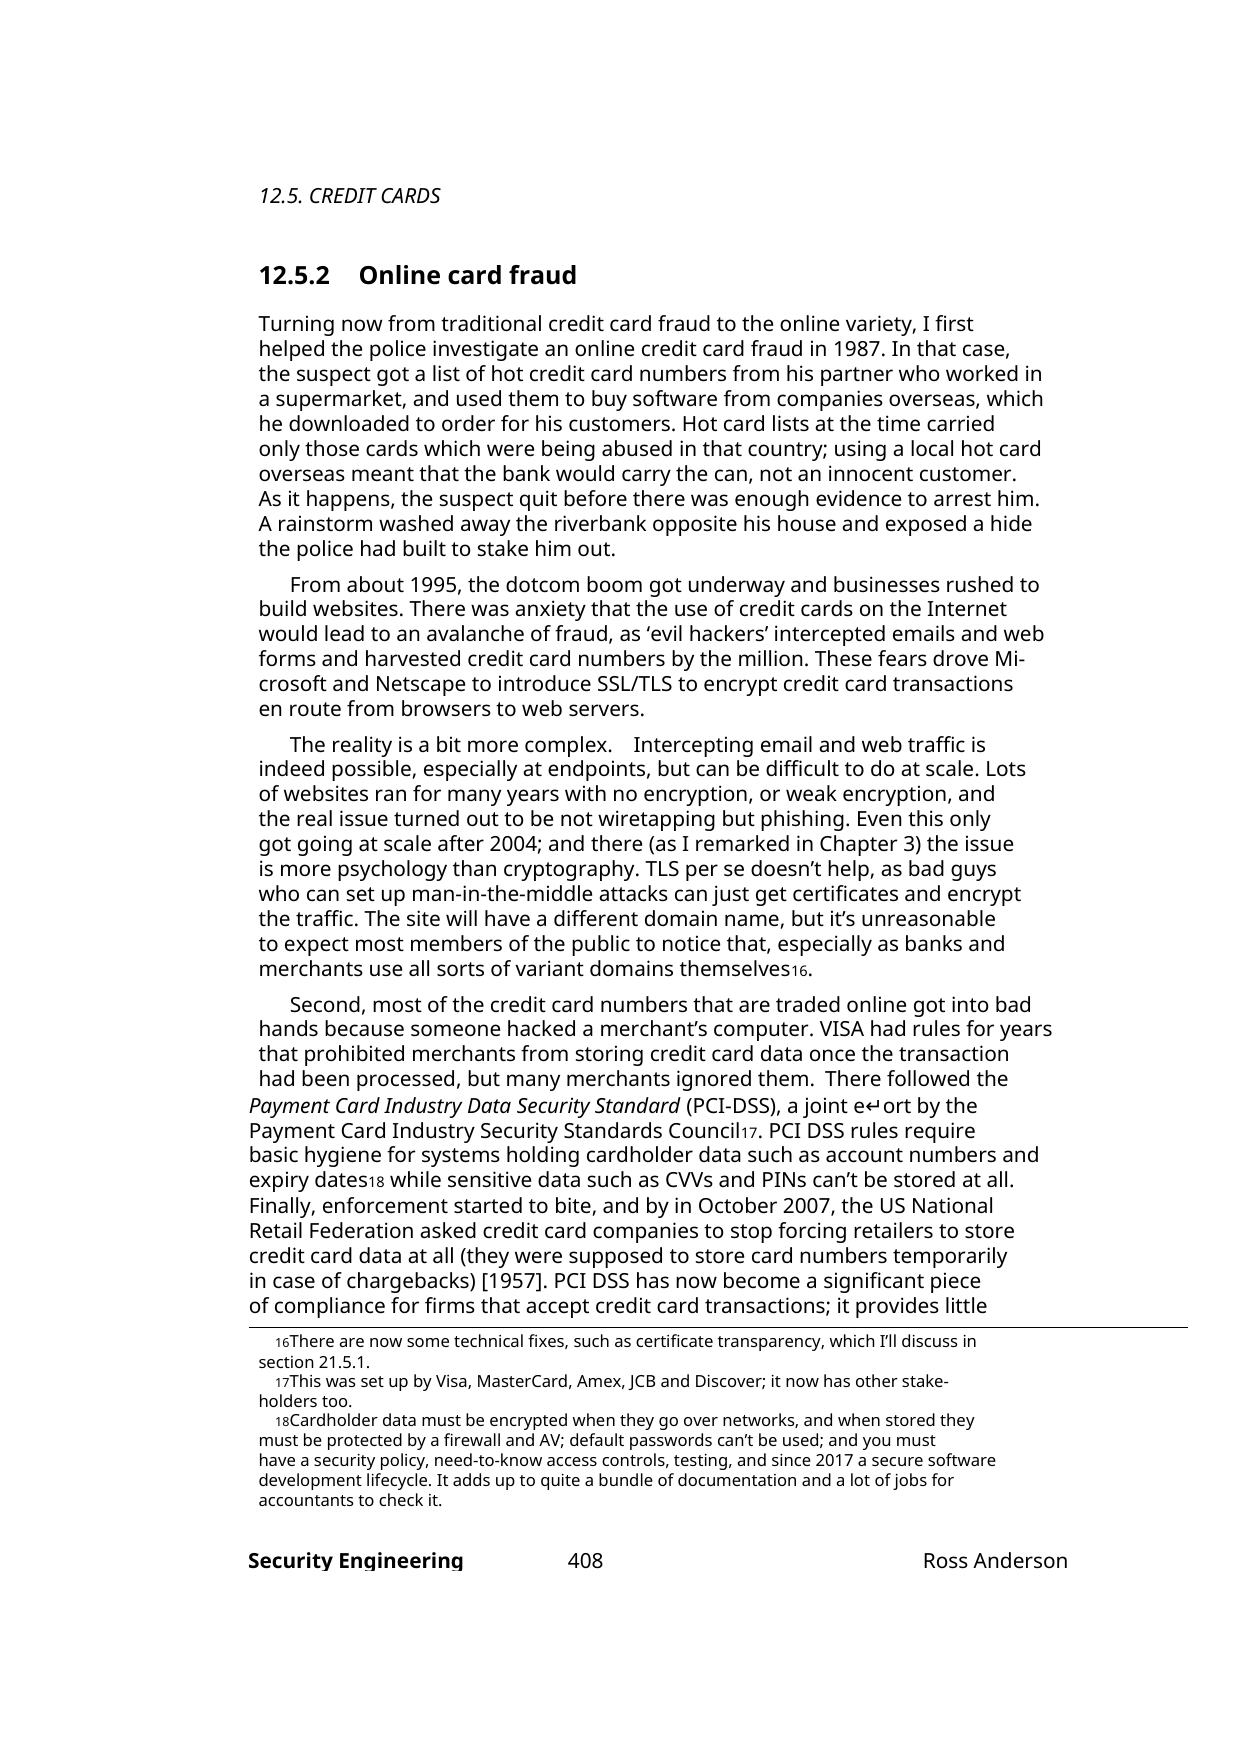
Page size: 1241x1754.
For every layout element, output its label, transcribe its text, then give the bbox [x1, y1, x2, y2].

text The reality is a bit more complex. Intercepting email and web traffic is [150, 736, 1090, 756]
text section 21.5.1. [150, 1355, 1090, 1372]
text Turning now from traditional credit card fraud to the online variety, I ﬁrst helped the police investigate an online credit card fraud in 1987. In that case, the suspect got a list of hot credit card numbers from his partner who worked in a supermarket, and used them to buy software from companies overseas, which he downloaded to order for his customers. Hot card lists at the time carried only those cards which were being abused in that country; using a local hot card overseas meant that the bank would carry the can, not an innocent customer. As it happens, the suspect quit before there was enough evidence to arrest him. A rainstorm washed away the riverbank opposite his house and exposed a hide the police had built to stake him out. [150, 312, 1090, 562]
text 12.5. CREDIT CARDS [150, 187, 1090, 208]
table_header Payment Card Industry Data Security Standard (PCI-DSS), a joint e↵ort by the Payment Card Industry Security Standards Council17. PCI DSS rules require basic hygiene for systems holding cardholder data such as account numbers and expiry dates18 while sensitive data such as CVVs and PINs can’t be stored at all. Finally, enforcement started to bite, and by in October 2007, the US National Retail Federation asked credit card companies to stop forcing retailers to store credit card data at all (they were supposed to store card numbers temporarily in case of chargebacks) [1957]. PCI DSS has now become a signiﬁcant piece of compliance for ﬁrms that accept credit card transactions; it provides little [249, 1095, 1188, 1327]
text 16There are now some technical ﬁxes, such as certiﬁcate transparency, which I’ll discuss in [150, 1332, 1090, 1352]
text Second, most of the credit card numbers that are traded online got into bad [150, 996, 1090, 1017]
text 12.5.2 Online card fraud [150, 264, 1090, 289]
table_header Security Engineering [194, 1531, 507, 1571]
text indeed possible, especially at endpoints, but can be difficult to do at scale. Lots of websites ran for many years with no encryption, or weak encryption, and the real issue turned out to be not wiretapping but phishing. Even this only got going at scale after 2004; and there (as I remarked in Chapter 3) the issue is more psychology than cryptography. TLS per se doesn’t help, as bad guys who can set up man-in-the-middle attacks can just get certiﬁcates and encrypt the traffic. The site will have a different domain name, but it’s unreasonable to expect most members of the public to notice that, especially as banks and merchants use all sorts of variant domains themselves16. [150, 756, 1090, 981]
text 17This was set up by Visa, MasterCard, Amex, JCB and Discover; it now has other stake- [150, 1372, 1090, 1391]
text must be protected by a ﬁrewall and AV; default passwords can’t be used; and you must have a security policy, need-to-know access controls, testing, and since 2017 a secure software development lifecycle. It adds up to quite a bundle of documentation and a lot of jobs for accountants to check it. [150, 1431, 1090, 1510]
text hands because someone hacked a merchant’s computer. VISA had rules for years that prohibited merchants from storing credit card data once the transaction had been processed, but many merchants ignored them. There followed the [150, 1017, 1090, 1092]
table_header Ross Anderson [821, 1531, 1134, 1571]
table_header 408 [507, 1531, 821, 1571]
text holders too. [150, 1394, 1090, 1411]
text build websites. There was anxiety that the use of credit cards on the Internet would lead to an avalanche of fraud, as ‘evil hackers’ intercepted emails and web forms and harvested credit card numbers by the million. These fears drove Mi- crosoft and Netscape to introduce SSL/TLS to encrypt credit card transactions en route from browsers to web servers. [150, 597, 1090, 721]
text From about 1995, the dotcom boom got underway and businesses rushed to [150, 576, 1090, 597]
text 18Cardholder data must be encrypted when they go over networks, and when stored they [150, 1411, 1090, 1431]
